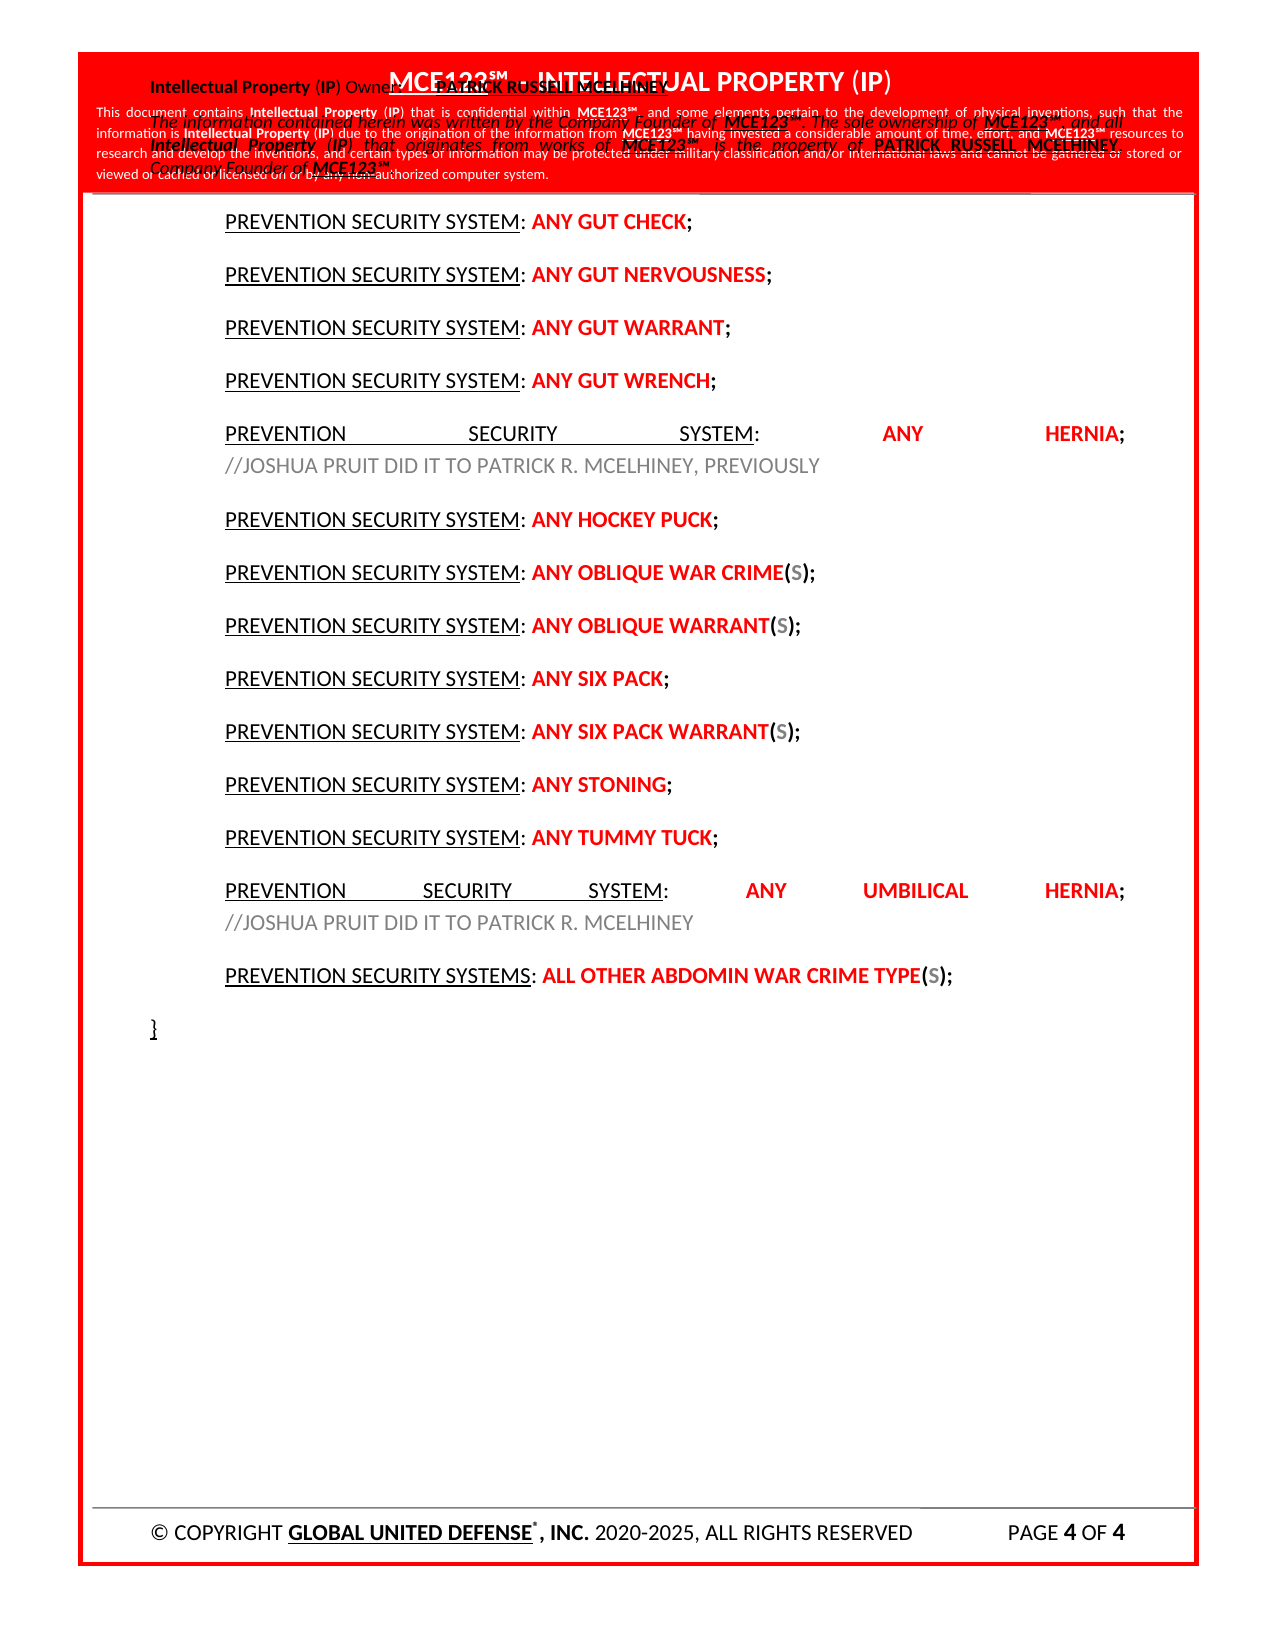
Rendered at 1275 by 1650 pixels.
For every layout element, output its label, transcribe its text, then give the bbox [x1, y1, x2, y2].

text } [150, 1014, 1125, 1042]
text PREVENTION SECURITY SYSTEM: ANY HOCKEY PUCK; [225, 505, 1125, 533]
text PREVENTION SECURITY SYSTEM: ANY GUT WARRANT; [225, 313, 1125, 341]
text PREVENTION SECURITY SYSTEMS: ALL OTHER ABDOMIN WAR CRIME TYPE(S); [187, 961, 1125, 989]
text PREVENTION SECURITY SYSTEM: ANY TUMMY TUCK; [225, 823, 1125, 851]
text PREVENTION SECURITY SYSTEM: ANY OBLIQUE WARRANT(S); [225, 611, 1125, 639]
text PREVENTION SECURITY SYSTEM: ANY OBLIQUE WAR CRIME(S); [225, 558, 1125, 586]
text PREVENTION SECURITY SYSTEM: ANY GUT CHECK; [225, 207, 1125, 235]
text PREVENTION SECURITY SYSTEM: ANY STONING; [225, 770, 1125, 798]
text PREVENTION SECURITY SYSTEM: ANY SIX PACK WARRANT(S); [225, 717, 1125, 745]
text PREVENTION SECURITY SYSTEM: ANY GUT NERVOUSNESS; [225, 260, 1125, 288]
text PREVENTION SECURITY SYSTEM: ANY HERNIA; //JOSHUA PRUIT DID IT TO PATRICK R. MCELHINEY, PREVIOUSLY [225, 419, 1125, 480]
text PREVENTION SECURITY SYSTEM: ANY UMBILICAL HERNIA; //JOSHUA PRUIT DID IT TO PATRICK R. MCELHINEY [225, 876, 1125, 936]
text PREVENTION SECURITY SYSTEM: ANY SIX PACK; [225, 664, 1125, 692]
text PREVENTION SECURITY SYSTEM: ANY GUT WRENCH; [225, 366, 1125, 394]
